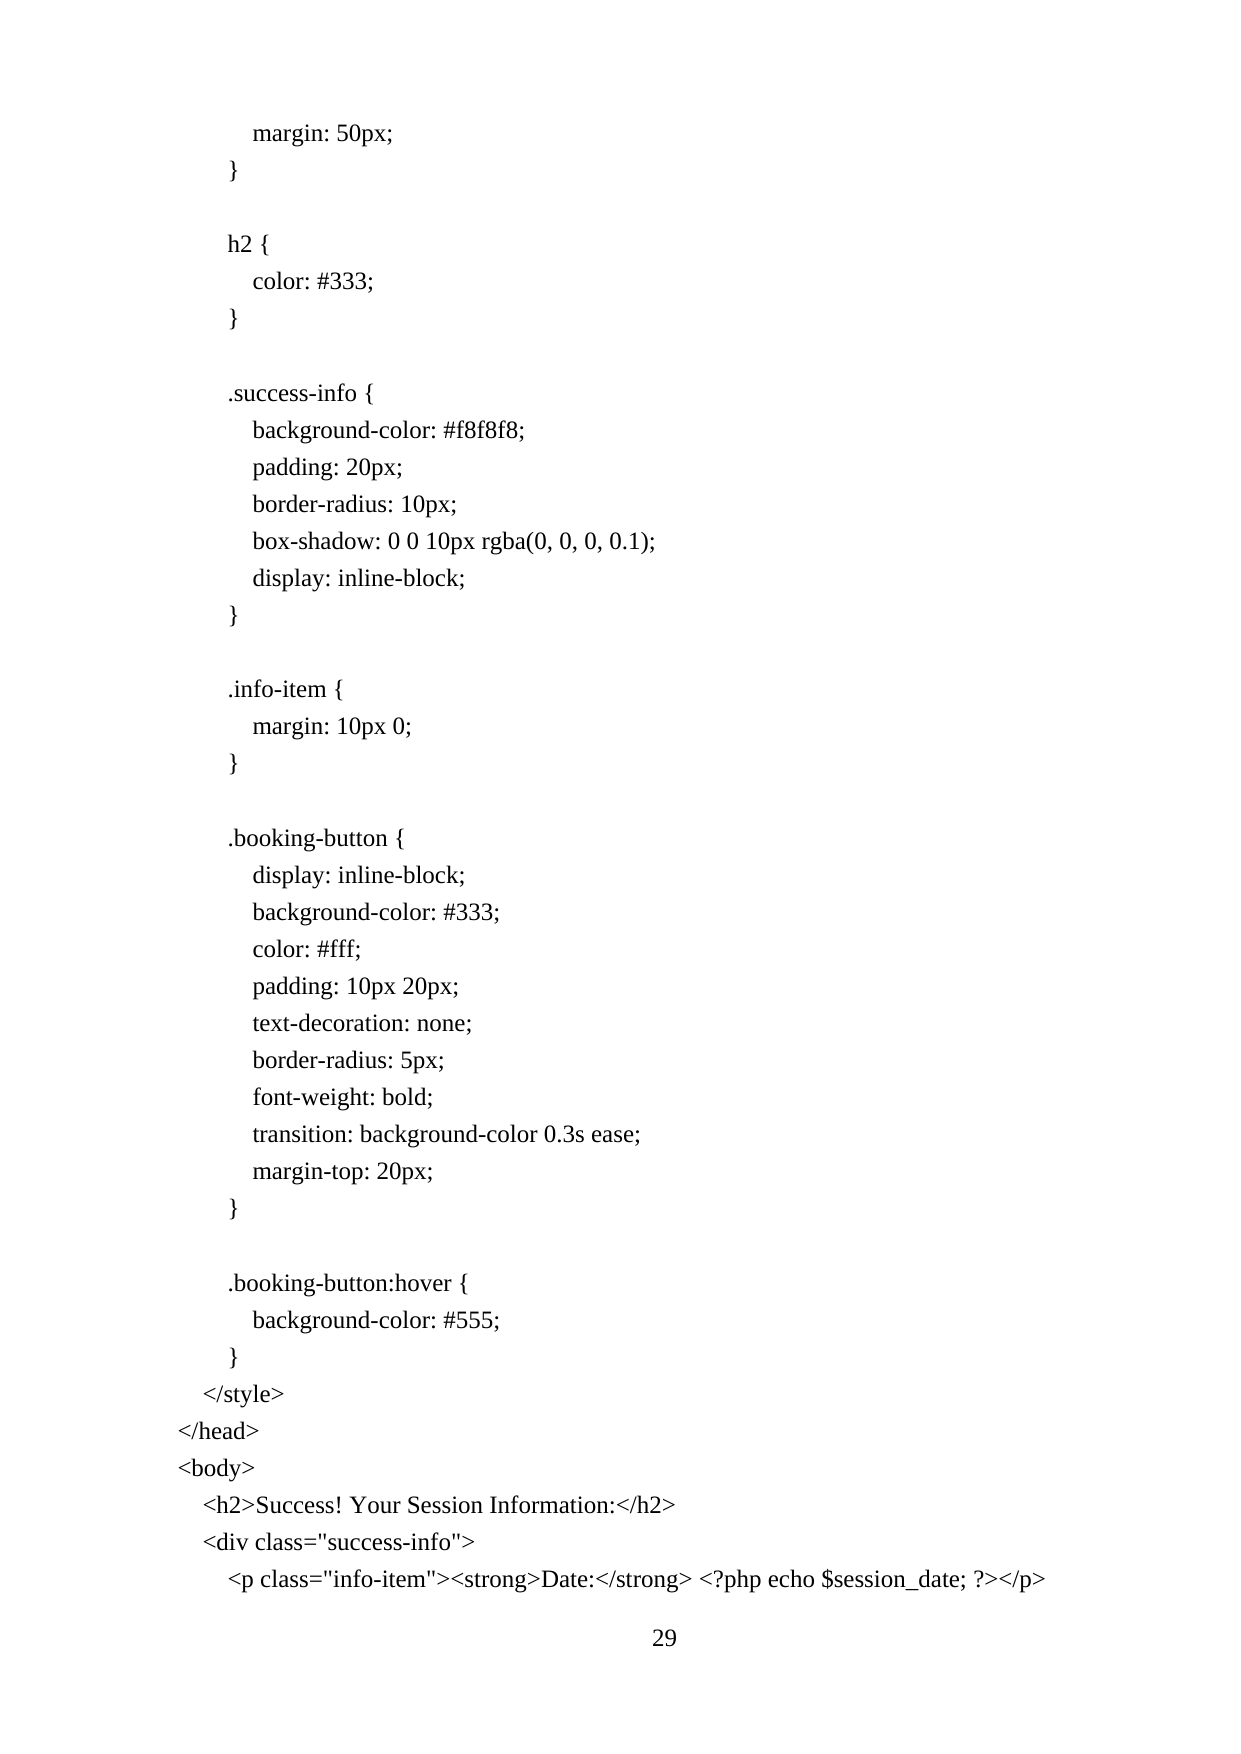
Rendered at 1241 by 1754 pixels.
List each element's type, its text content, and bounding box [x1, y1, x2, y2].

text } [177, 1342, 1152, 1371]
text <p class="info-item"><strong>Date:</strong> <?php echo $session_date; ?></p> [177, 1564, 1152, 1593]
text background-color: #555; [177, 1305, 1152, 1333]
text } [177, 155, 1152, 184]
text .success-info { [177, 378, 1152, 406]
text } [177, 748, 1152, 777]
text </style> [177, 1379, 1152, 1408]
text text-decoration: none; [177, 1008, 1152, 1037]
text transition: background-color 0.3s ease; [177, 1119, 1152, 1148]
text background-color: #f8f8f8; [177, 415, 1152, 443]
text padding: 20px; [177, 452, 1152, 481]
text <h2>Success! Your Session Information:</h2> [177, 1490, 1152, 1519]
text background-color: #333; [177, 897, 1152, 926]
text display: inline-block; [177, 563, 1152, 592]
text margin-top: 20px; [177, 1156, 1152, 1185]
text </head> [177, 1416, 1152, 1445]
text .info-item { [177, 674, 1152, 703]
text color: #fff; [177, 934, 1152, 963]
text border-radius: 5px; [177, 1045, 1152, 1074]
text .booking-button { [177, 823, 1152, 851]
text } [177, 303, 1152, 332]
text color: #333; [177, 266, 1152, 295]
text padding: 10px 20px; [177, 971, 1152, 1000]
text border-radius: 10px; [177, 489, 1152, 518]
text } [177, 600, 1152, 629]
text <body> [177, 1453, 1152, 1482]
text <div class="success-info"> [177, 1527, 1152, 1556]
text margin: 50px; [177, 118, 1152, 147]
text h2 { [177, 229, 1152, 258]
text margin: 10px 0; [177, 711, 1152, 740]
text .booking-button:hover { [177, 1268, 1152, 1296]
text } [177, 1193, 1152, 1222]
text font-weight: bold; [177, 1082, 1152, 1111]
text box-shadow: 0 0 10px rgba(0, 0, 0, 0.1); [177, 526, 1152, 555]
text display: inline-block; [177, 860, 1152, 888]
